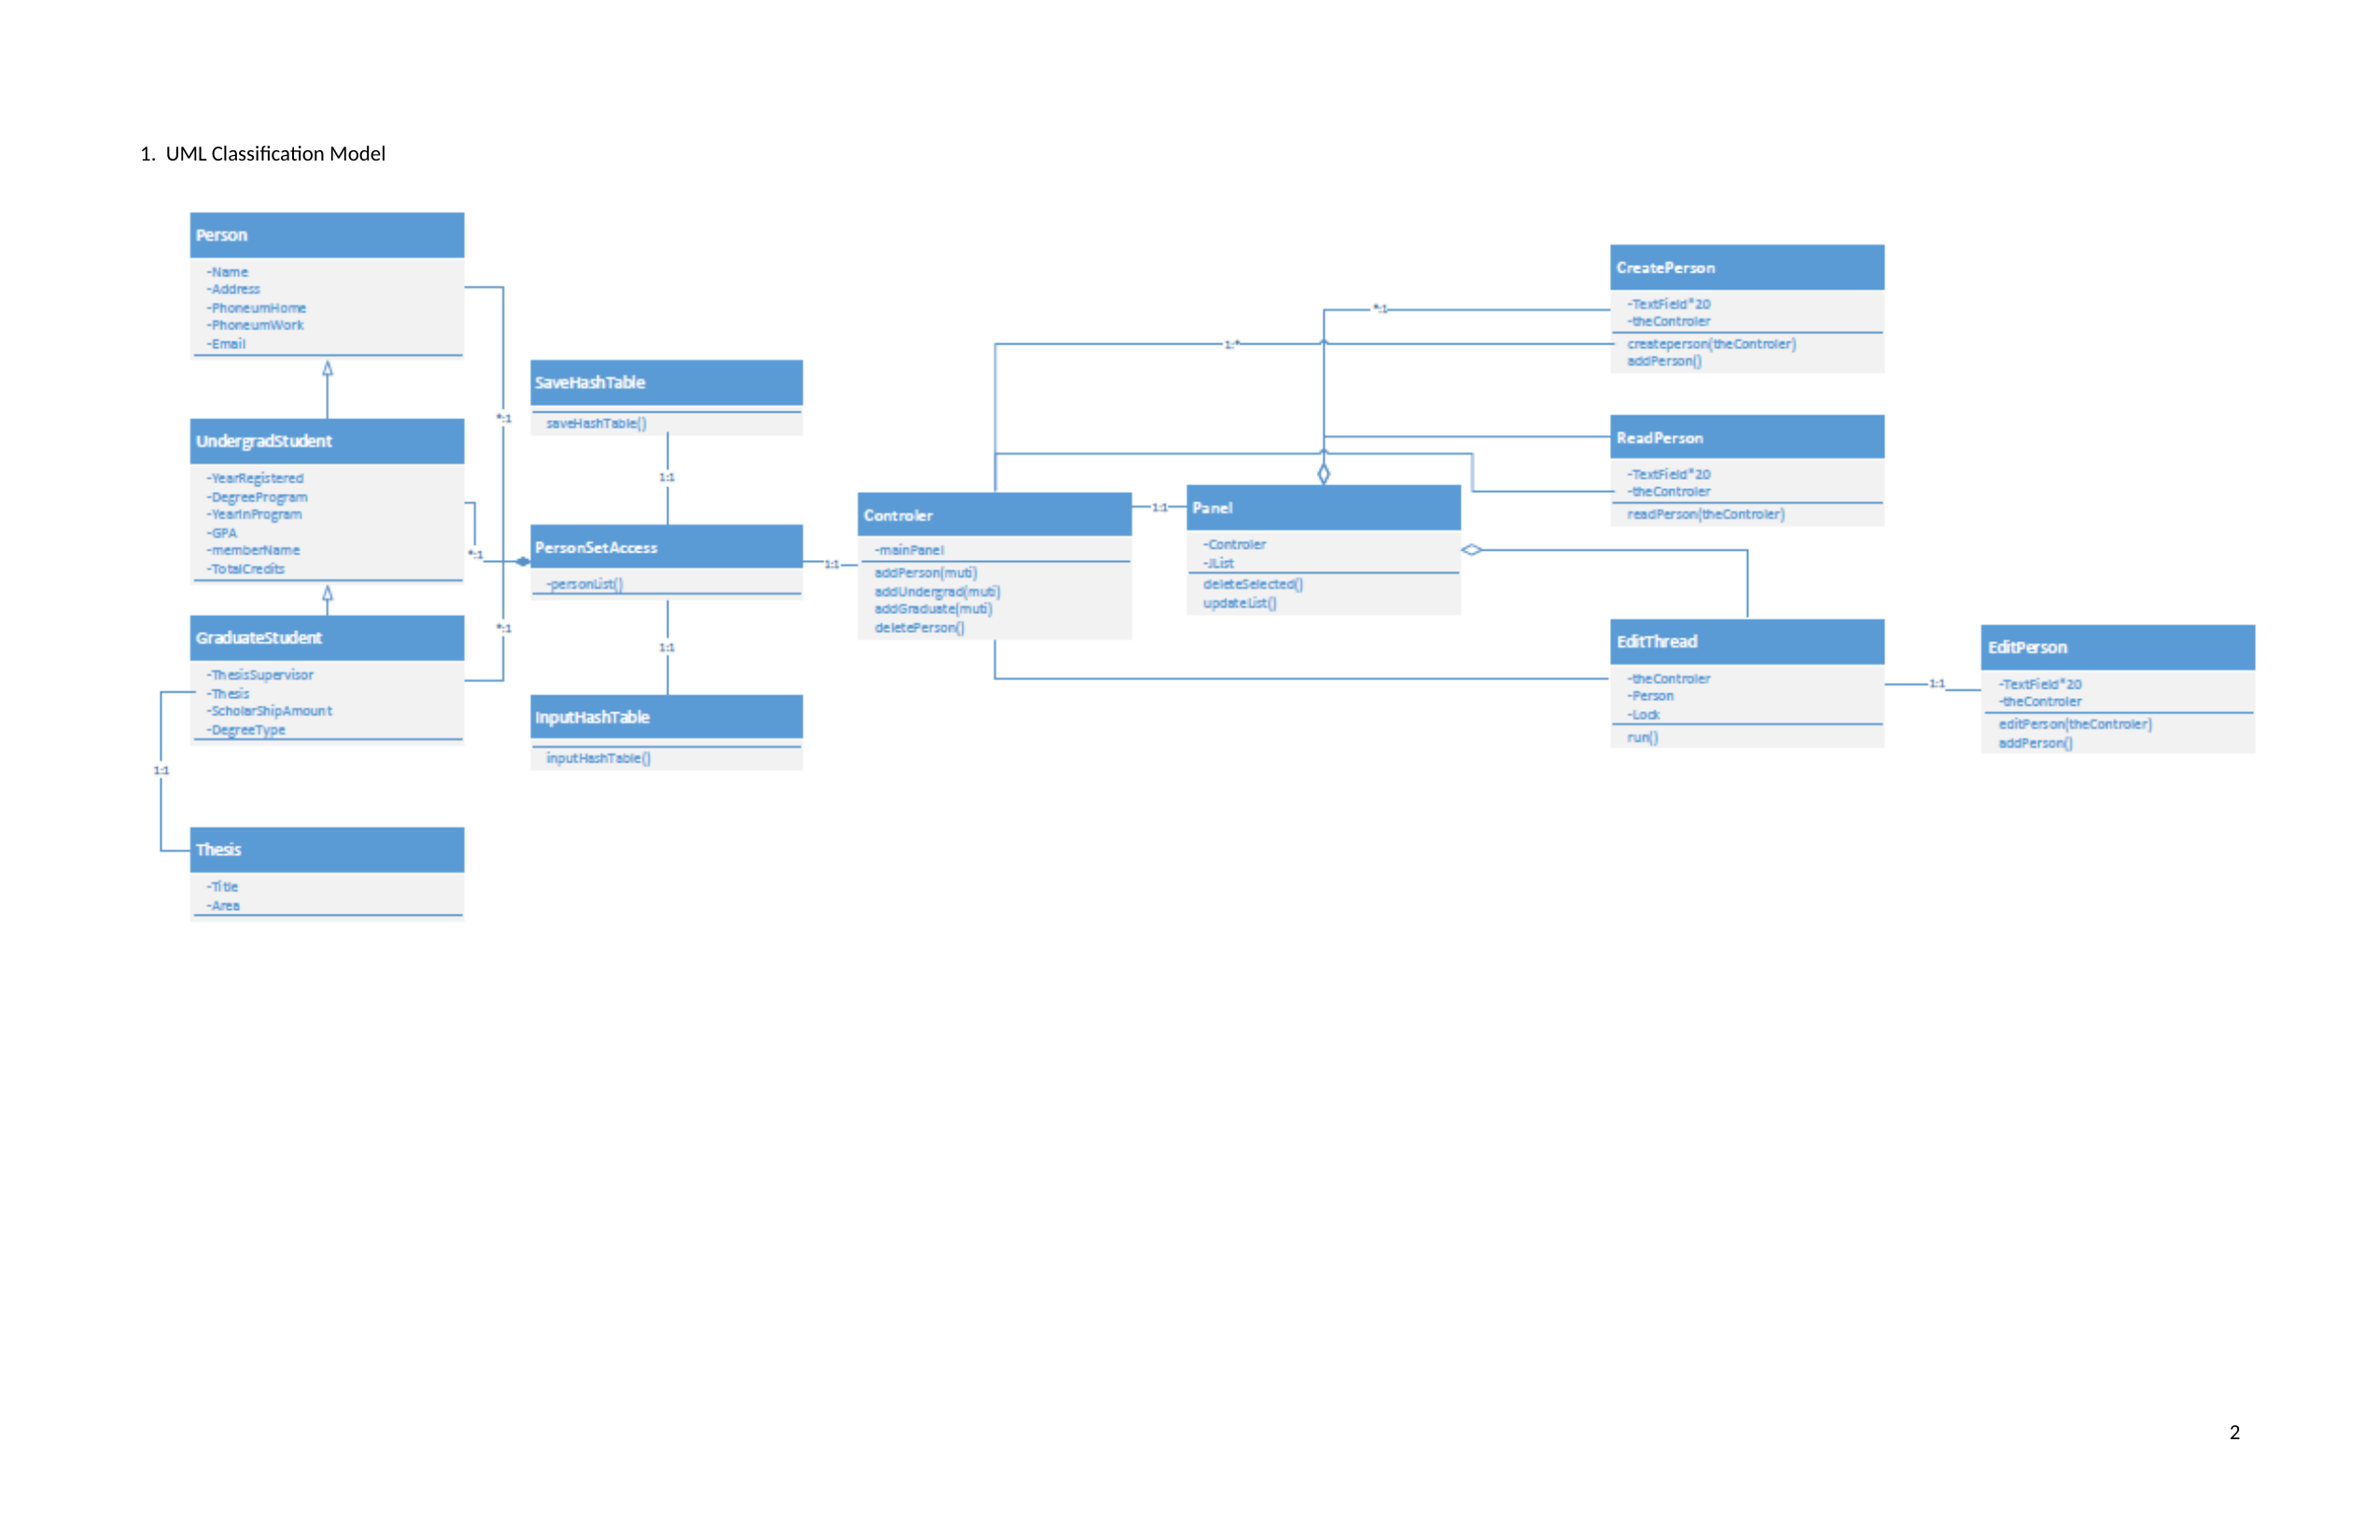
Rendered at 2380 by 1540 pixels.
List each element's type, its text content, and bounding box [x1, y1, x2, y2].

picture [140, 189, 2289, 946]
text 1. UML Classification Model [140, 140, 2240, 166]
